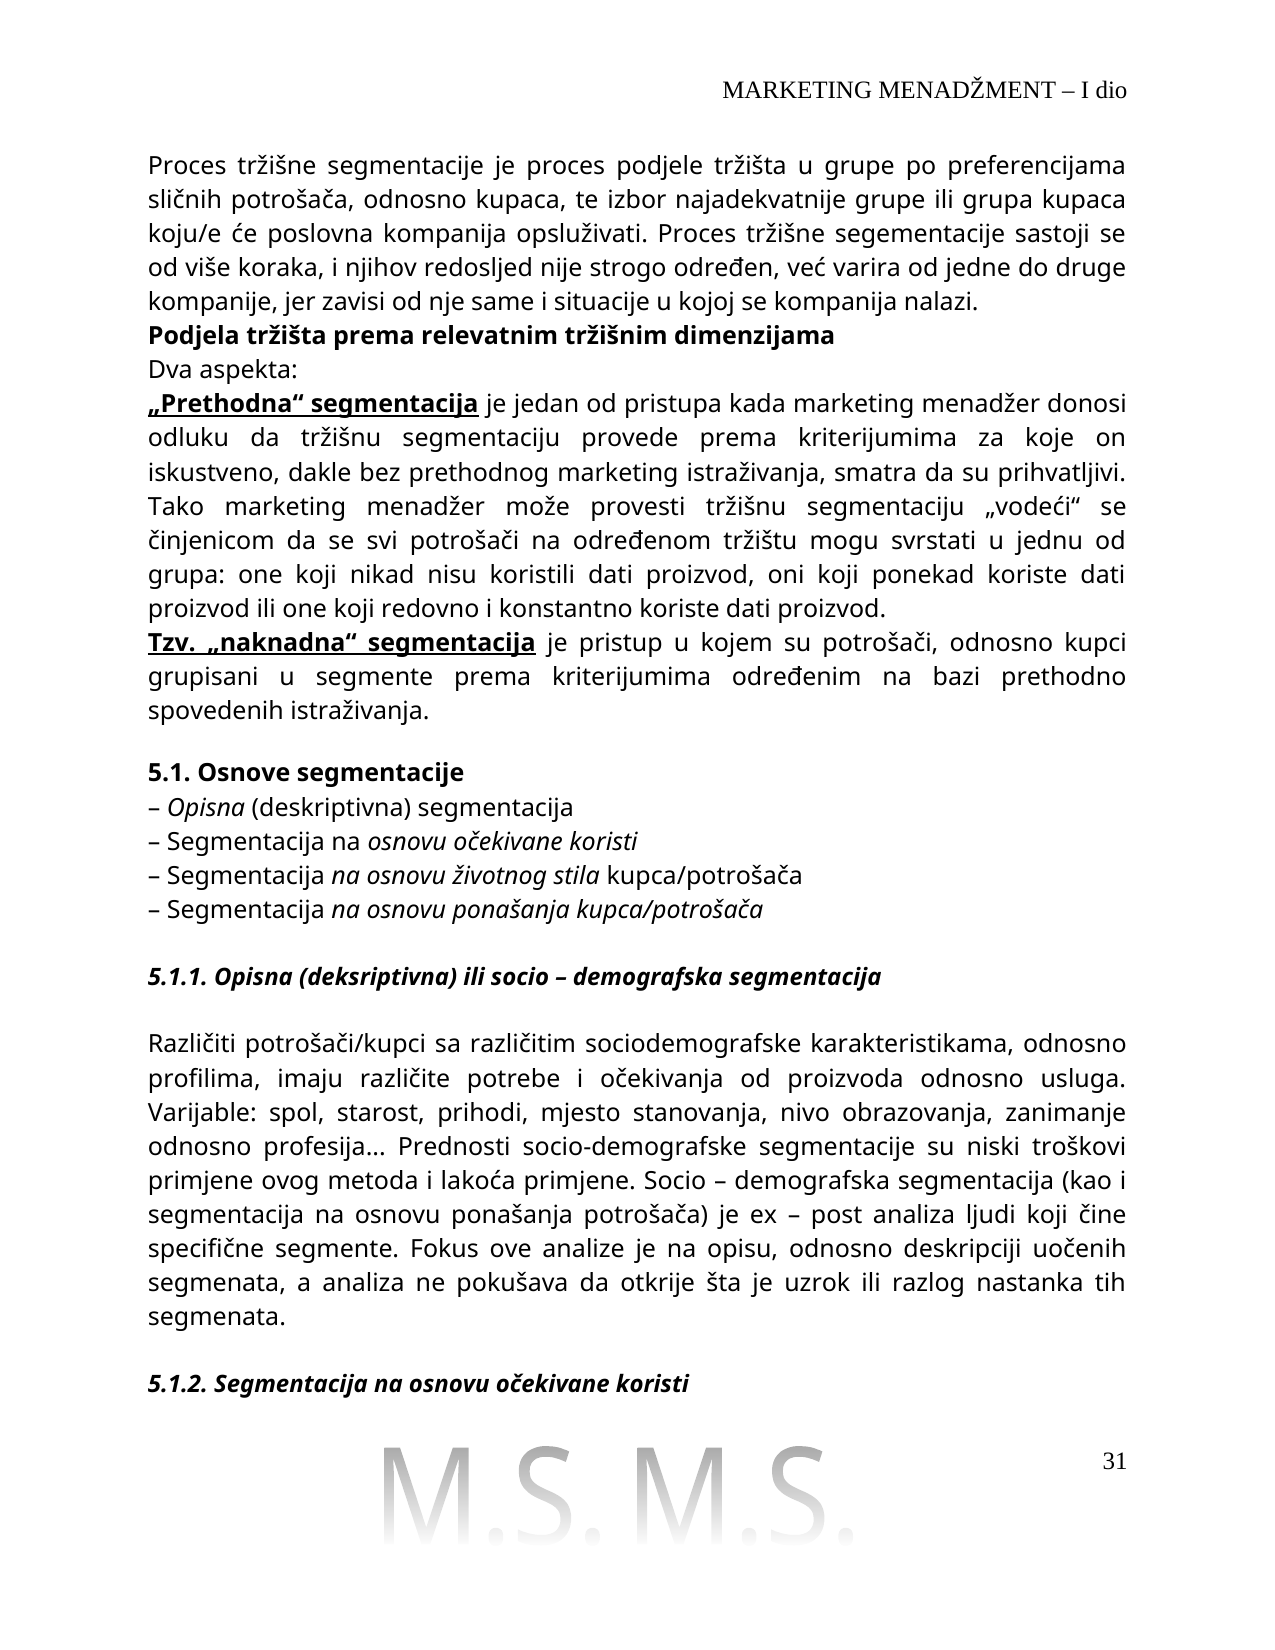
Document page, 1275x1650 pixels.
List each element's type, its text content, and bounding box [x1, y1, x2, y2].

text „Prethodna“ segmentacija je jedan od pristupa kada marketing menadžer donosi odluku da tržišnu segmentaciju provede prema kriterijumima za koje on iskustveno, dakle bez prethodnog marketing istraživanja, smatra da su prihvatljivi. Tako marketing menadžer može provesti tržišnu segmentaciju „vodeći“ se činjenicom da se svi potrošači na određenom tržištu mogu svrstati u jednu od grupa: one koji nikad nisu koristili dati proizvod, oni koji ponekad koriste dati proizvod ili one koji redovno i konstantno koriste dati proizvod. [148, 386, 1127, 624]
text 5.1.2. Segmentacija na osnovu očekivane koristi [148, 1367, 1127, 1399]
text Proces tržišne segmentacije je proces podjele tržišta u grupe po preferencijama sličnih potrošača, odnosno kupaca, te izbor najadekvatnije grupe ili grupa kupaca koju/e će poslovna kompanija opsluživati. Proces tržišne segementacije sastoji se od više koraka, i njihov redosljed nije strogo određen, već varira od jedne do druge kompanije, jer zavisi od nje same i situacije u kojoj se kompanija nalazi. [148, 148, 1127, 318]
text Različiti potrošači/kupci sa različitim sociodemografske karakteristikama, odnosno profilima, imaju različite potrebe i očekivanja od proizvoda odnosno usluga. Varijable: spol, starost, prihodi, mjesto stanovanja, nivo obrazovanja, zanimanje odnosno profesija... Prednosti socio-demografske segmentacije su niski troškovi primjene ovog metoda i lakoća primjene. Socio – demografska segmentacija (kao i segmentacija na osnovu ponašanja potrošača) je ex – post analiza ljudi koji čine specifične segmente. Fokus ove analize je na opisu, odnosno deskripciji uočenih segmenata, a analiza ne pokušava da otkrije šta je uzrok ili razlog nastanka tih segmenata. [148, 1026, 1127, 1333]
text Podjela tržišta prema relevatnim tržišnim dimenzijama [148, 318, 1127, 352]
text – Segmentacija na osnovu ponašanja kupca/potrošača [148, 891, 1127, 925]
text – Segmentacija na osnovu očekivane koristi [148, 823, 1127, 857]
text – Segmentacija na osnovu životnog stila kupca/potrošača [148, 857, 1127, 891]
text 5.1. Osnove segmentacije [148, 755, 1127, 789]
text – Opisna (deskriptivna) segmentacija [148, 789, 1127, 823]
text Tzv. „naknadna“ segmentacija je pristup u kojem su potrošači, odnosno kupci grupisani u segmente prema kriterijumima određenim na bazi prethodno spovedenih istraživanja. [148, 624, 1127, 727]
text 5.1.1. Opisna (deksriptivna) ili socio – demografska segmentacija [148, 959, 1127, 992]
text Dva aspekta: [148, 352, 1127, 386]
